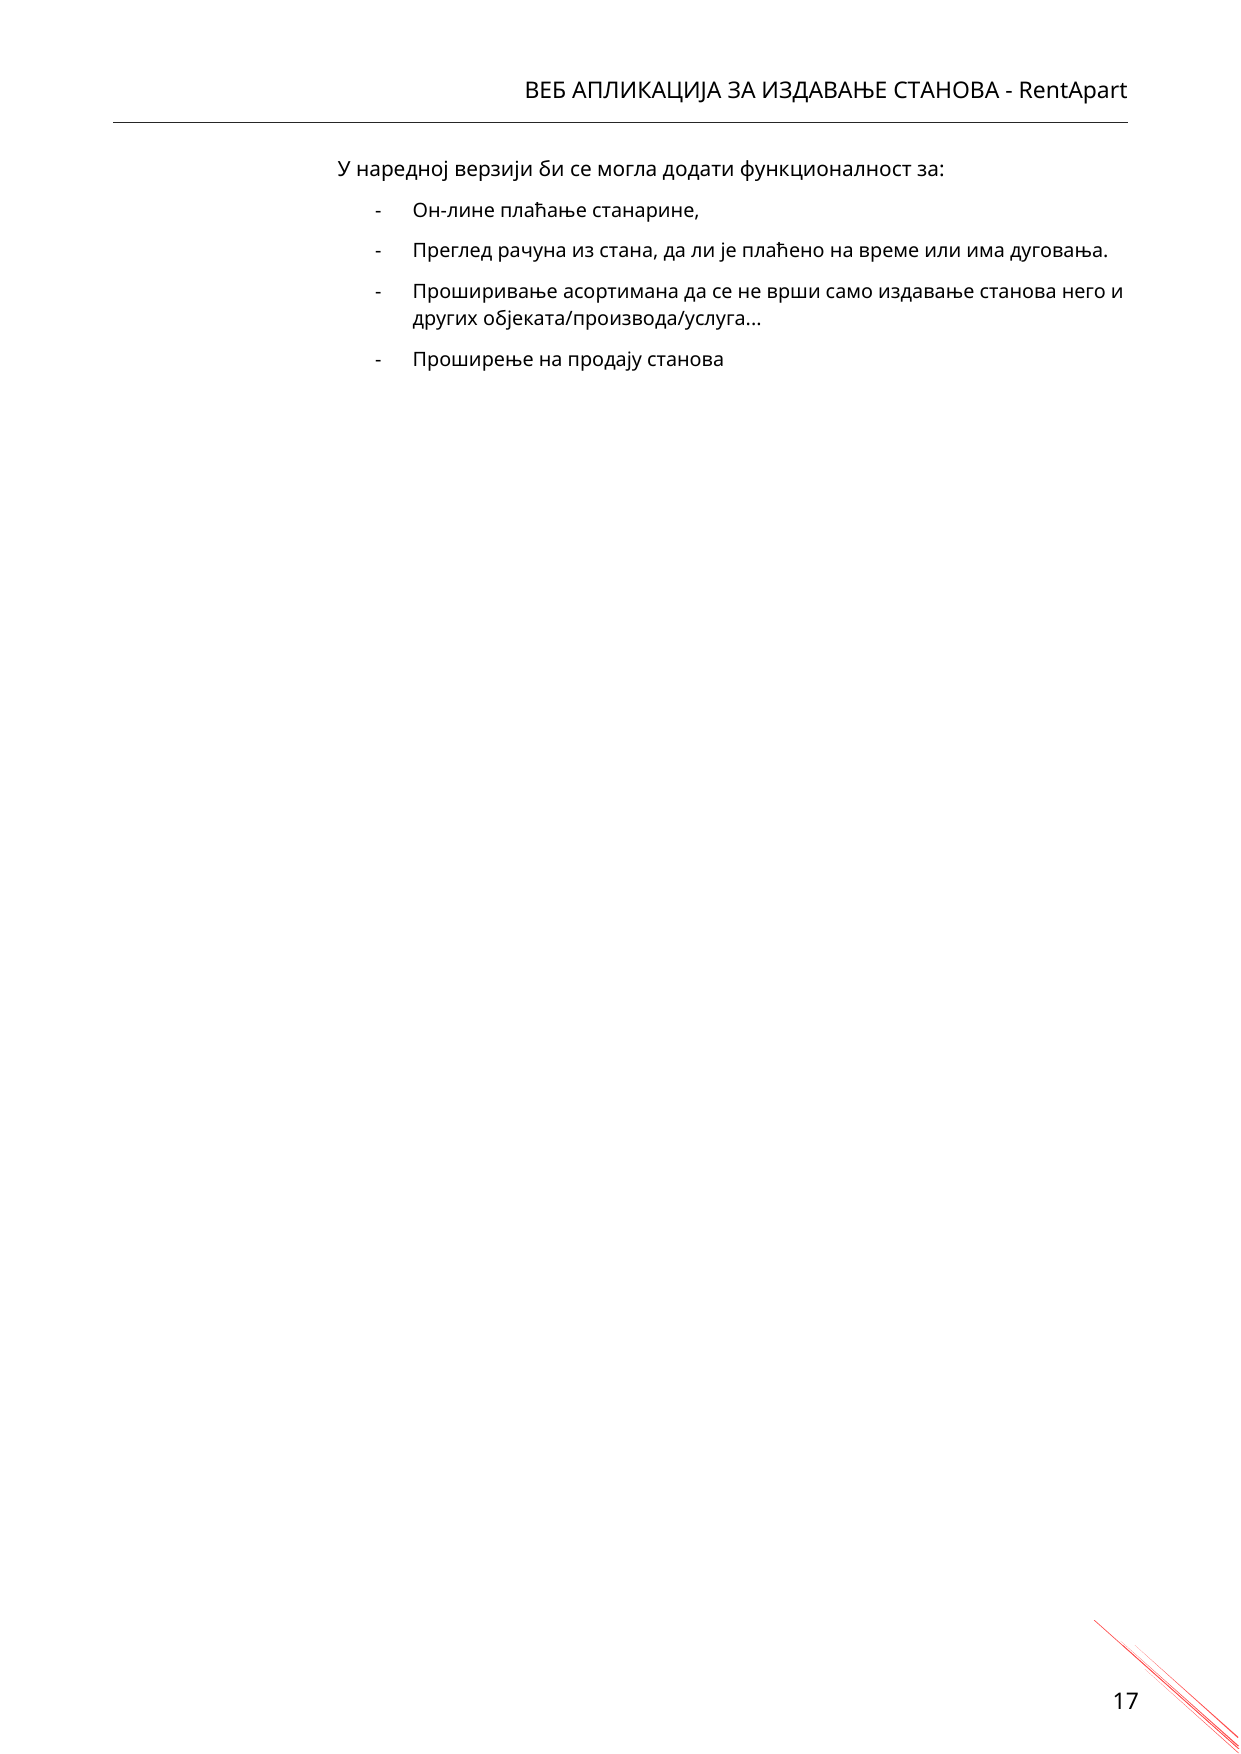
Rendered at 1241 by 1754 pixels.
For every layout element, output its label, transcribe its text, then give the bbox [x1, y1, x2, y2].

list Проширивање асортимана да се не врши само издавање станова него и других објеката/производа/услуга... [375, 277, 1128, 331]
text У наредној верзији би се могла додати функционалност за: [262, 154, 1128, 182]
list Преглед рачуна из стана, да ли је плаћено на време или има дуговања. [375, 237, 1128, 264]
list Он-лине плаћање станарине, [375, 196, 1128, 223]
list Проширење на продају станова [375, 345, 1128, 372]
